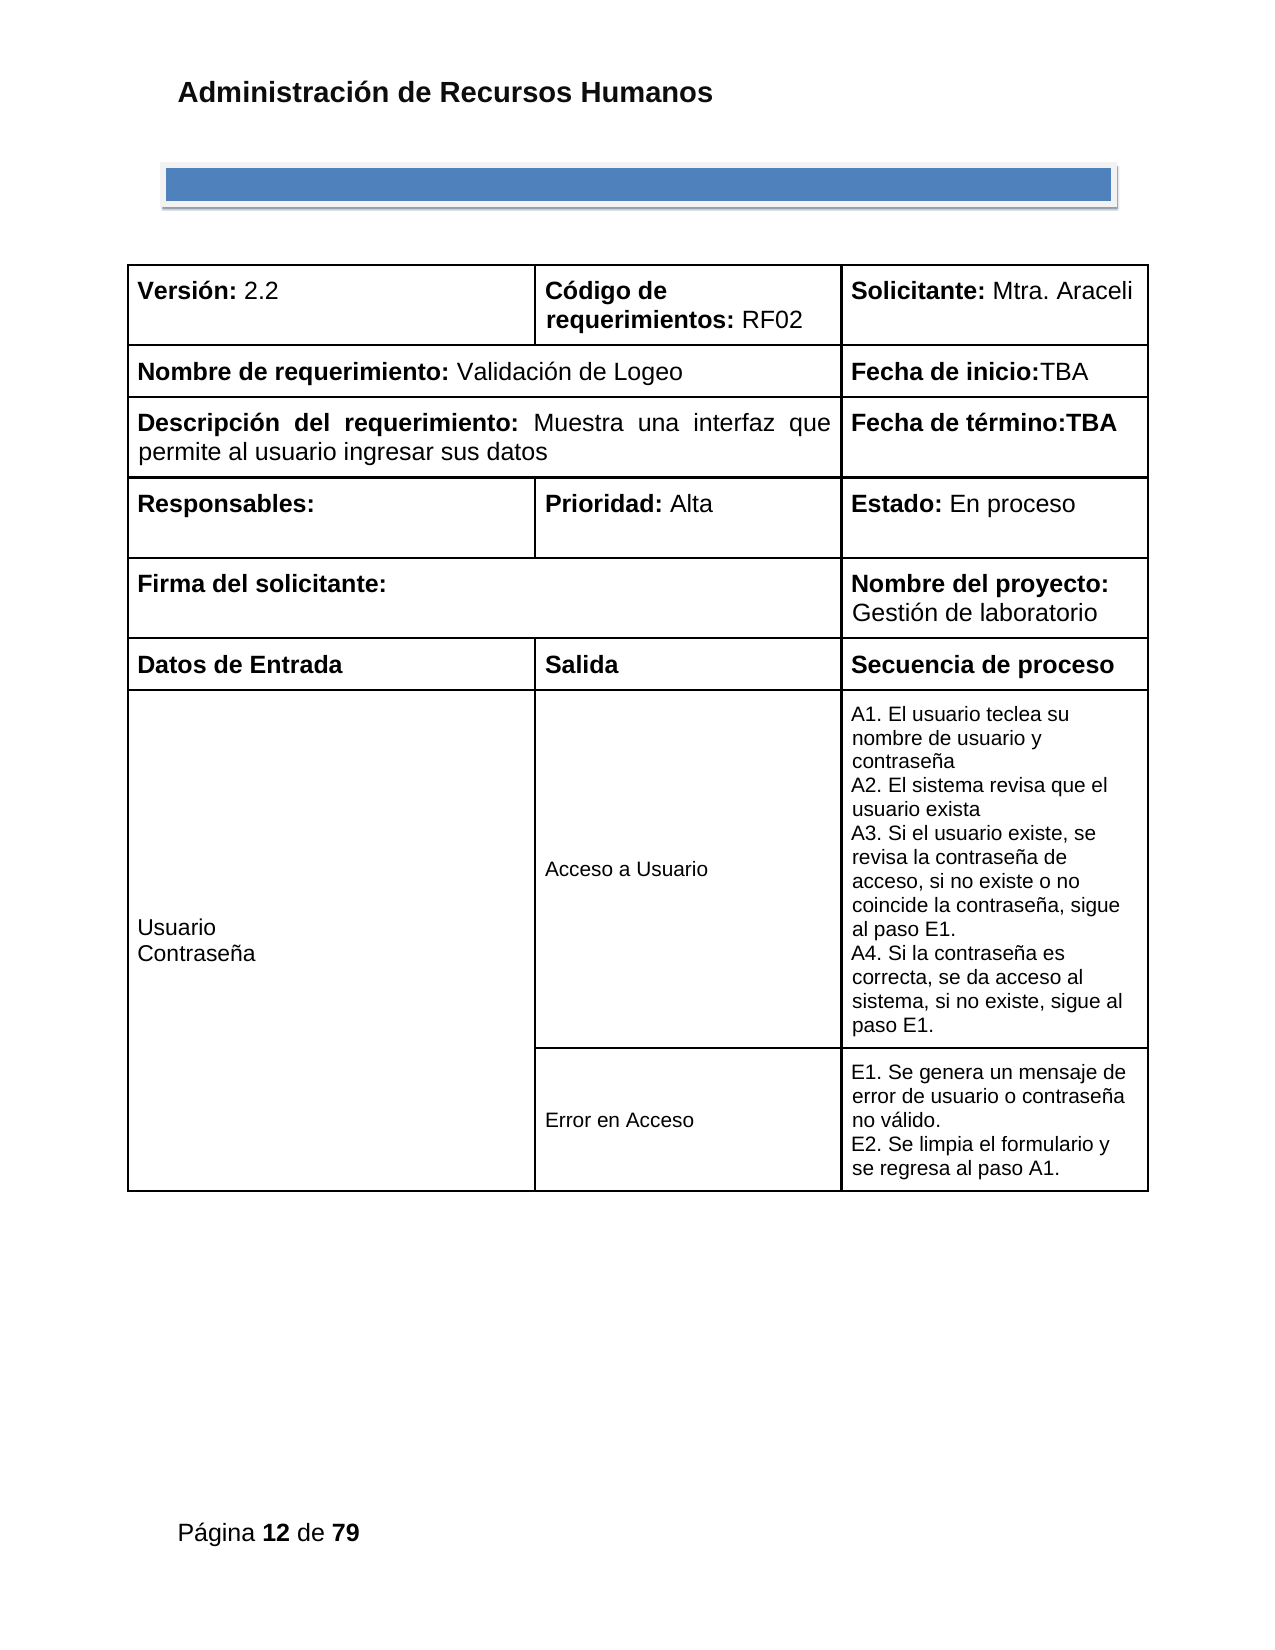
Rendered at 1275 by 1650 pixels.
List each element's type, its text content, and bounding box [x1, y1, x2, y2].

table_cell Responsables: [129, 479, 534, 557]
table_header Versión: 2.2 [129, 266, 534, 344]
table_cell Salida [536, 639, 840, 689]
table_cell Nombre del proyecto: Gestión de laboratorio [843, 559, 1147, 637]
table_cell Estado: En proceso [843, 479, 1147, 557]
table_cell Usuario Contraseña [129, 691, 534, 1190]
table_cell Descripción del requerimiento: Muestra una interfaz que permite al usuario ingresar sus datos [129, 398, 840, 476]
table_cell Fecha de término:TBA [843, 398, 1147, 476]
table_cell Prioridad: Alta [536, 479, 840, 557]
table_header Código de requerimientos: RF02 [536, 266, 840, 344]
table_cell A1. El usuario teclea su nombre de usuario y contraseña A2. El sistema revisa que el usuario exista A3. Si el usuario existe, se revisa la contraseña de acceso, si no existe o no coincide la contraseña, sigue al paso E1. A4. Si la contraseña es correcta, se da acceso al sistema, si no existe, sigue al paso E1. [843, 691, 1147, 1047]
table_cell Secuencia de proceso [843, 639, 1147, 689]
table_cell Datos de Entrada [129, 639, 534, 689]
table_header Solicitante: Mtra. Araceli [843, 266, 1147, 344]
table_cell Nombre de requerimiento: Validación de Logeo [129, 346, 840, 396]
table_cell Acceso a Usuario [536, 691, 840, 1047]
table_cell Firma del solicitante: [129, 559, 840, 637]
table_cell Fecha de inicio:TBA [843, 346, 1147, 396]
table_cell E1. Se genera un mensaje de error de usuario o contraseña no válido. E2. Se limpia el formulario y se regresa al paso A1. [843, 1049, 1147, 1190]
table_cell Error en Acceso [536, 1049, 840, 1190]
